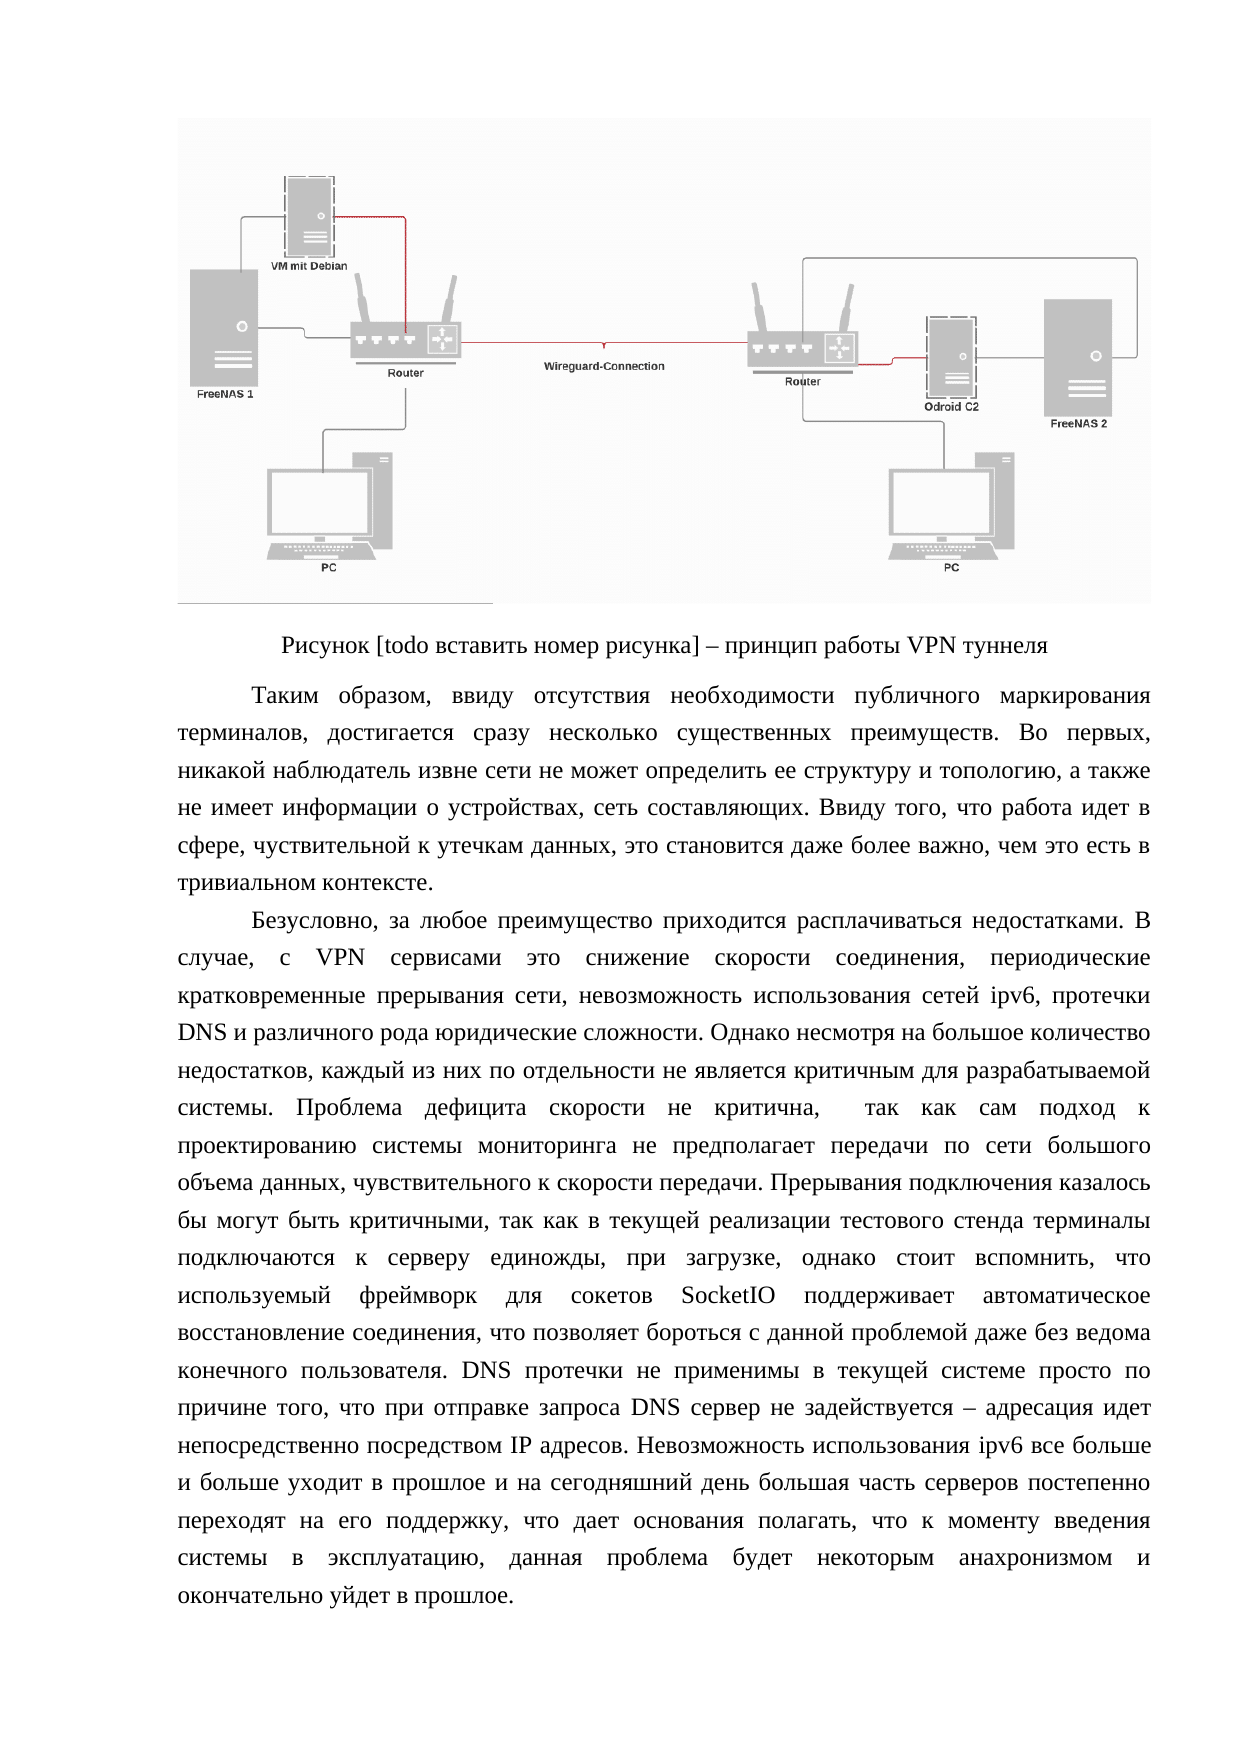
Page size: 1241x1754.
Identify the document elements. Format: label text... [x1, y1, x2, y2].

picture [177, 118, 1152, 604]
text Таким образом, ввиду отсутствия необходимости публичного маркирования терминалов, достигается сразу несколько существенных преимуществ. Во первых, никакой наблюдатель извне сети не может определить ее структуру и топологию, а также не имеет информации о устройствах, сеть составляющих. Ввиду того, что работа идет в сфере, чуствительной к утечкам данных, это становится даже более важно, чем это есть в тривиальном контексте. [177, 673, 1152, 898]
text Рисунок [todo вставить номер рисунка] – принцип работы VPN туннеля [177, 630, 1152, 659]
text Безусловно, за любое преимущество приходится расплачиваться недостатками. В случае, с VPN сервисами это снижение скорости соединения, периодические кратковременные прерывания сети, невозможность использования сетей ipv6, протечки DNS и различного рода юридические сложности. Однако несмотря на большое количество недостатков, каждый из них по отдельности не является критичным для разрабатываемой системы. Проблема дефицита скорости не критична, так как сам подход к проектированию системы мониторинга не предполагает передачи по сети большого объема данных, чувствительного к скорости передачи. Прерывания подключения казалось бы могут быть критичными, так как в текущей реализации тестового стенда терминалы подключаются к серверу единожды, при загрузке, однако стоит вспомнить, что используемый фреймворк для сокетов SocketIO поддерживает автоматическое восстановление соединения, что позволяет бороться с данной проблемой даже без ведома конечного пользователя. DNS протечки не применимы в текущей системе просто по причине того, что при отправке запроса DNS сервер не задействуется – адресация идет непосредственно посредством IP адресов. Невозможность использования ipv6 все больше и больше уходит в прошлое и на сегодняшний день большая часть серверов постепенно переходят на его поддержку, что дает основания полагать, что к моменту введения системы в эксплуатацию, данная проблема будет некоторым анахронизмом и окончательно уйдет в прошлое. [177, 898, 1152, 1611]
